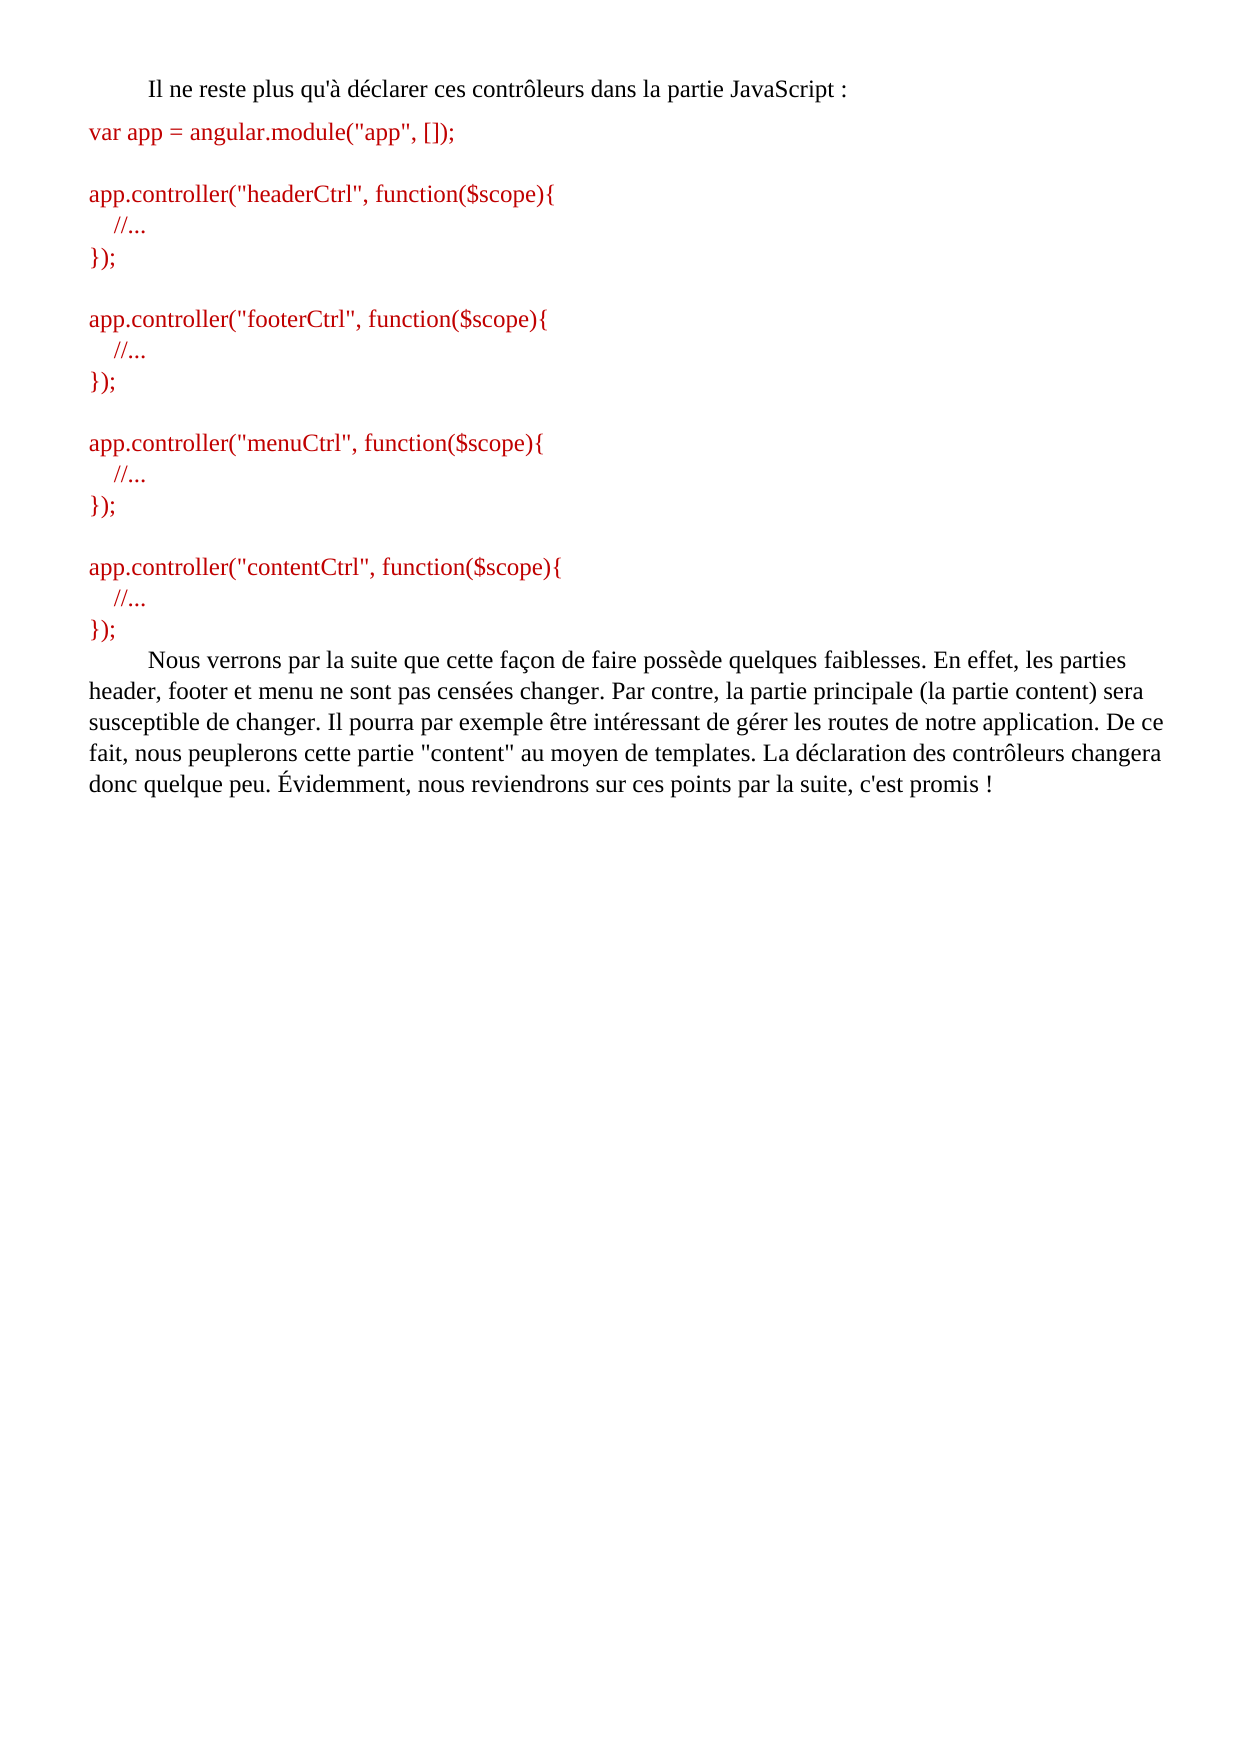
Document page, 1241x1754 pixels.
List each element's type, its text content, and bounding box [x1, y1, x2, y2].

text app.controller("headerCtrl", function($scope){ [89, 179, 1181, 208]
text //... [89, 459, 1181, 488]
text }); [89, 490, 1181, 519]
text Il ne reste plus qu'à déclarer ces contrôleurs dans la partie JavaScript : [89, 74, 1181, 103]
text }); [89, 242, 1181, 270]
text app.controller("footerCtrl", function($scope){ [89, 304, 1181, 332]
text Nous verrons par la suite que cette façon de faire possède quelques faiblesses. En effet, les parties header, footer et menu ne sont pas censées changer. Par contre, la partie principale (la partie content) sera susceptible de changer. Il pourra par exemple être intéressant de gérer les routes de notre application. De ce fait, nous peuplerons cette partie "content" au moyen de templates. La déclaration des contrôleurs changera donc quelque peu. Évidemment, nous reviendrons sur ces points par la suite, c'est promis ! [89, 645, 1181, 798]
text app.controller("contentCtrl", function($scope){ [89, 552, 1181, 581]
text var app = angular.module("app", []); [89, 117, 1181, 146]
text //... [89, 211, 1181, 239]
text //... [89, 335, 1181, 363]
text }); [89, 614, 1181, 643]
text }); [89, 366, 1181, 394]
text //... [89, 583, 1181, 612]
text app.controller("menuCtrl", function($scope){ [89, 428, 1181, 457]
